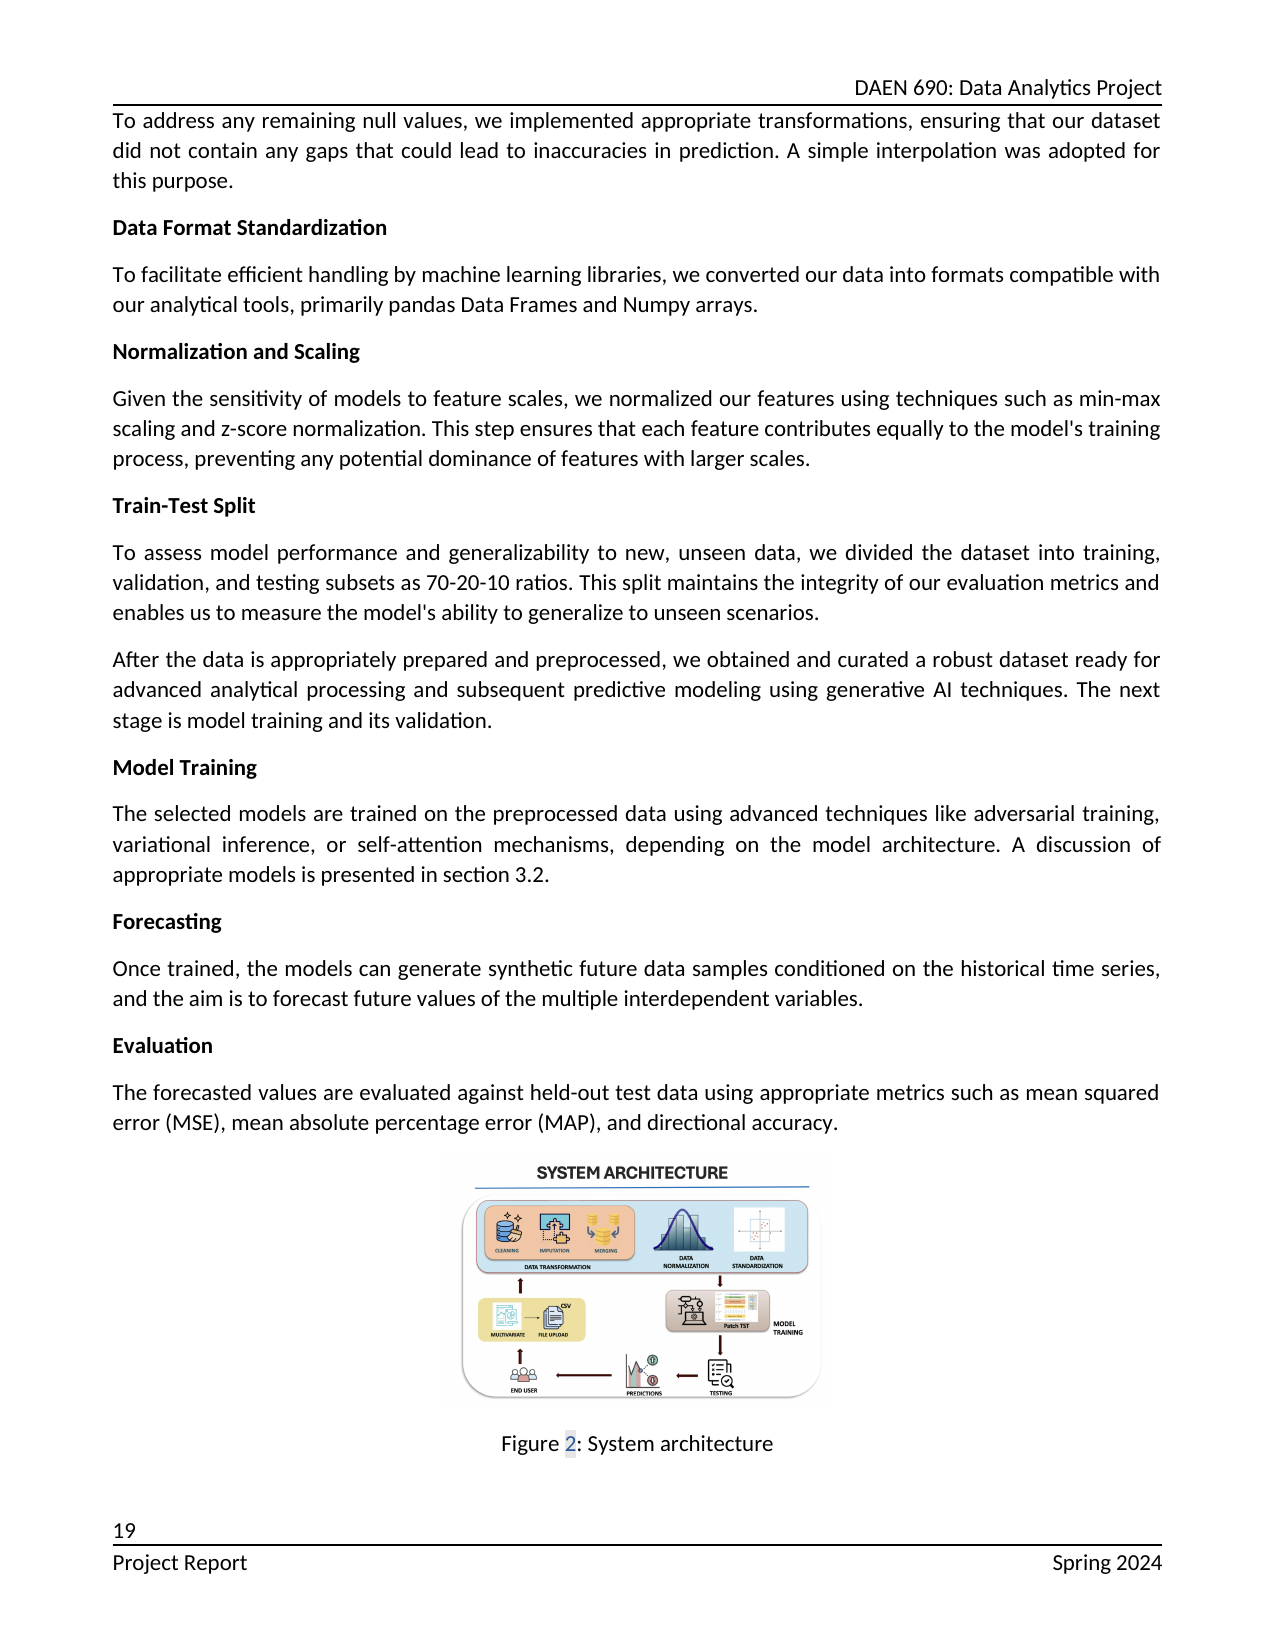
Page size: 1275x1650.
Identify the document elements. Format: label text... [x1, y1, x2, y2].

text To address any remaining null values, we implemented appropriate transformations, ensuring that our dataset did not contain any gaps that could lead to inaccuracies in prediction. A simple interpolation was adopted for this purpose. [112, 106, 1162, 194]
text Evaluation [112, 1031, 1162, 1059]
text After the data is appropriately prepared and preprocessed, we obtained and curated a robust dataset ready for advanced analytical processing and subsequent predictive modeling using generative AI techniques. The next stage is model training and its validation. [112, 645, 1162, 734]
text Normalization and Scaling [112, 337, 1162, 365]
text Figure 2: System architecture [112, 1429, 1162, 1458]
text Given the sensitivity of models to feature scales, we normalized our features using techniques such as min-max scaling and z-score normalization. This step ensures that each feature contributes equally to the model's training process, preventing any potential dominance of features with larger scales. [112, 384, 1162, 472]
text To assess model performance and generalizability to new, unseen data, we divided the dataset into training, validation, and testing subsets as 70-20-10 ratios. This split maintains the integrity of our evaluation metrics and enables us to measure the model's ability to generalize to unseen scenarios. [112, 538, 1162, 626]
text The forecasted values are evaluated against held-out test data using appropriate metrics such as mean squared error (MSE), mean absolute percentage error (MAP), and directional accuracy. [112, 1078, 1162, 1136]
text Once trained, the models can generate synthetic future data samples conditioned on the historical time series, and the aim is to forecast future values of the multiple interdependent variables. [112, 954, 1162, 1012]
text The selected models are trained on the preprocessed data using advanced techniques like adversarial training, variational inference, or self-attention mechanisms, depending on the model architecture. A discussion of appropriate models is presented in section 3.2. [112, 799, 1162, 888]
text Data Format Standardization [112, 213, 1162, 241]
picture [442, 1154, 833, 1407]
text Train-Test Split [112, 491, 1162, 519]
text Model Training [112, 753, 1162, 781]
text Forecasting [112, 907, 1162, 935]
text To facilitate efficient handling by machine learning libraries, we converted our data into formats compatible with our analytical tools, primarily pandas Data Frames and Numpy arrays. [112, 260, 1162, 318]
